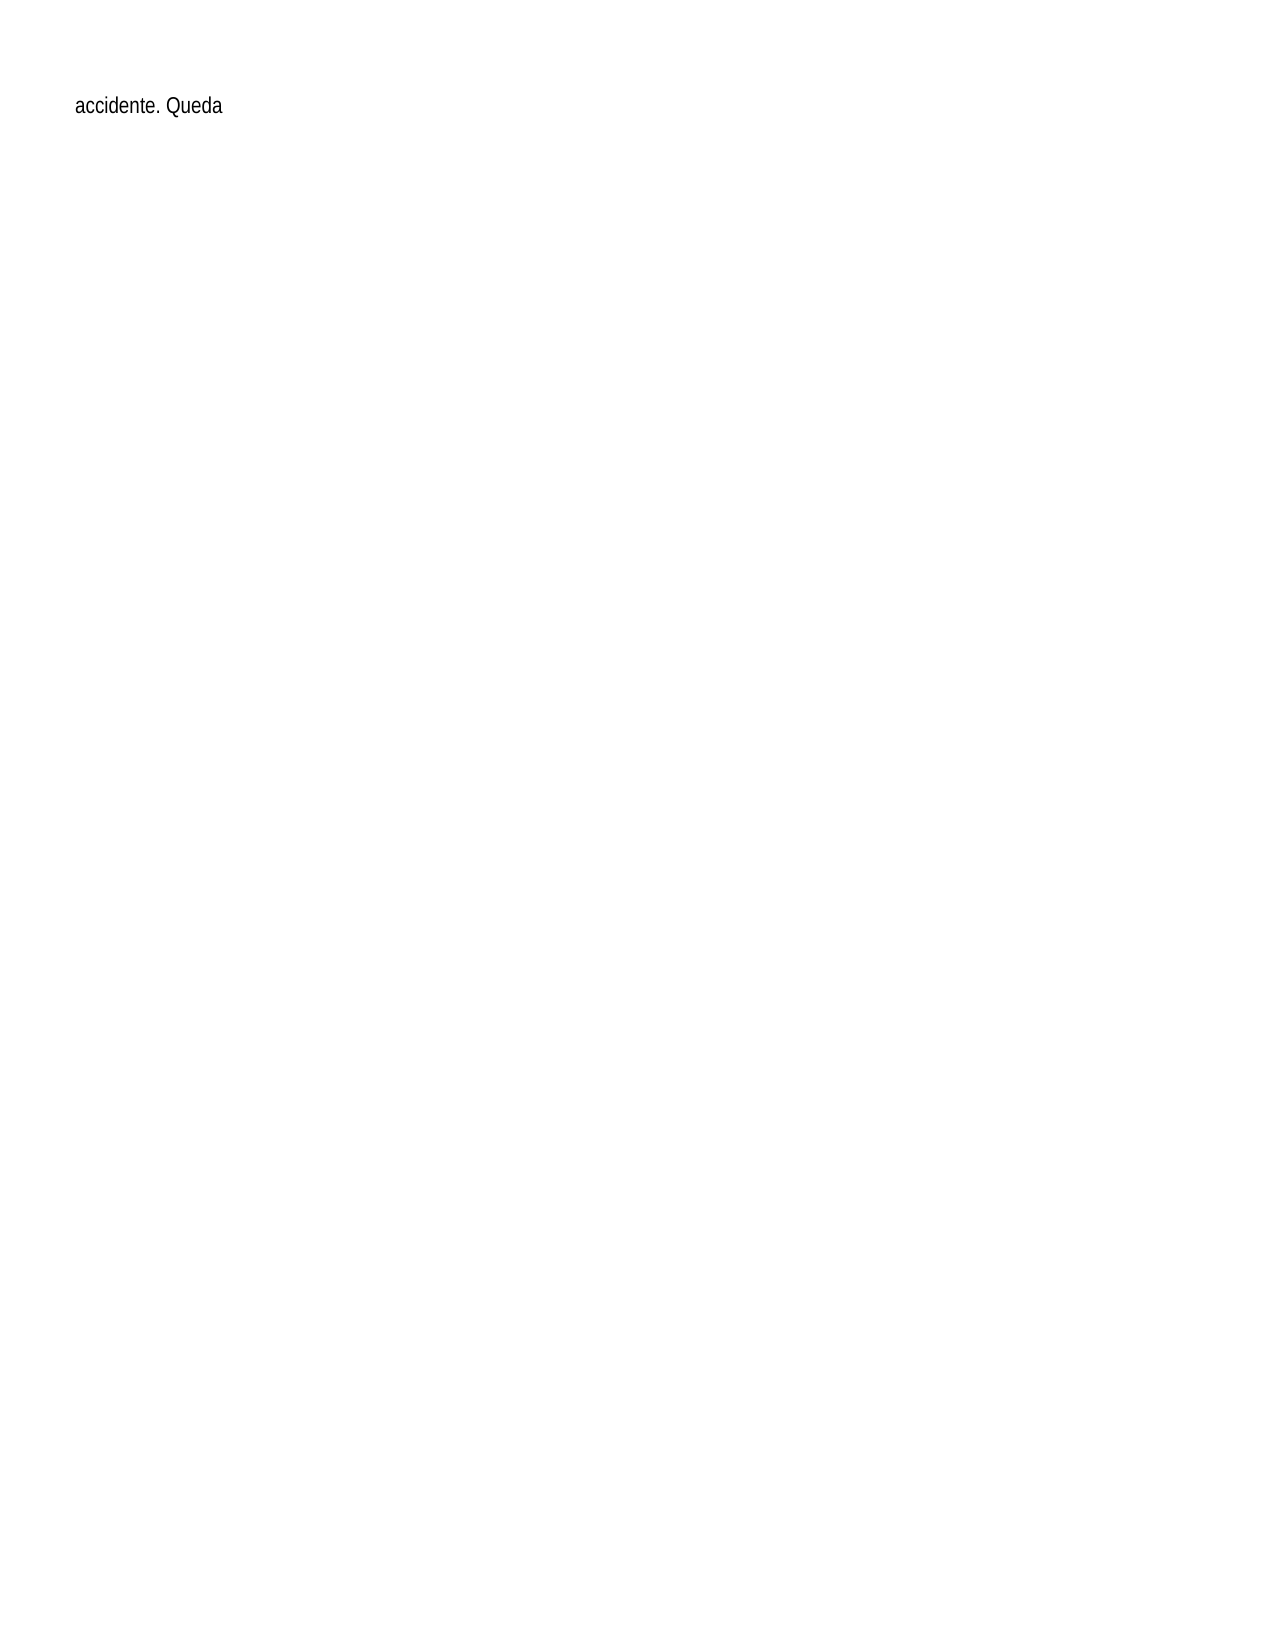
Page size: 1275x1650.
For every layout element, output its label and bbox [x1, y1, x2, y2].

text [75, 92, 1167, 118]
